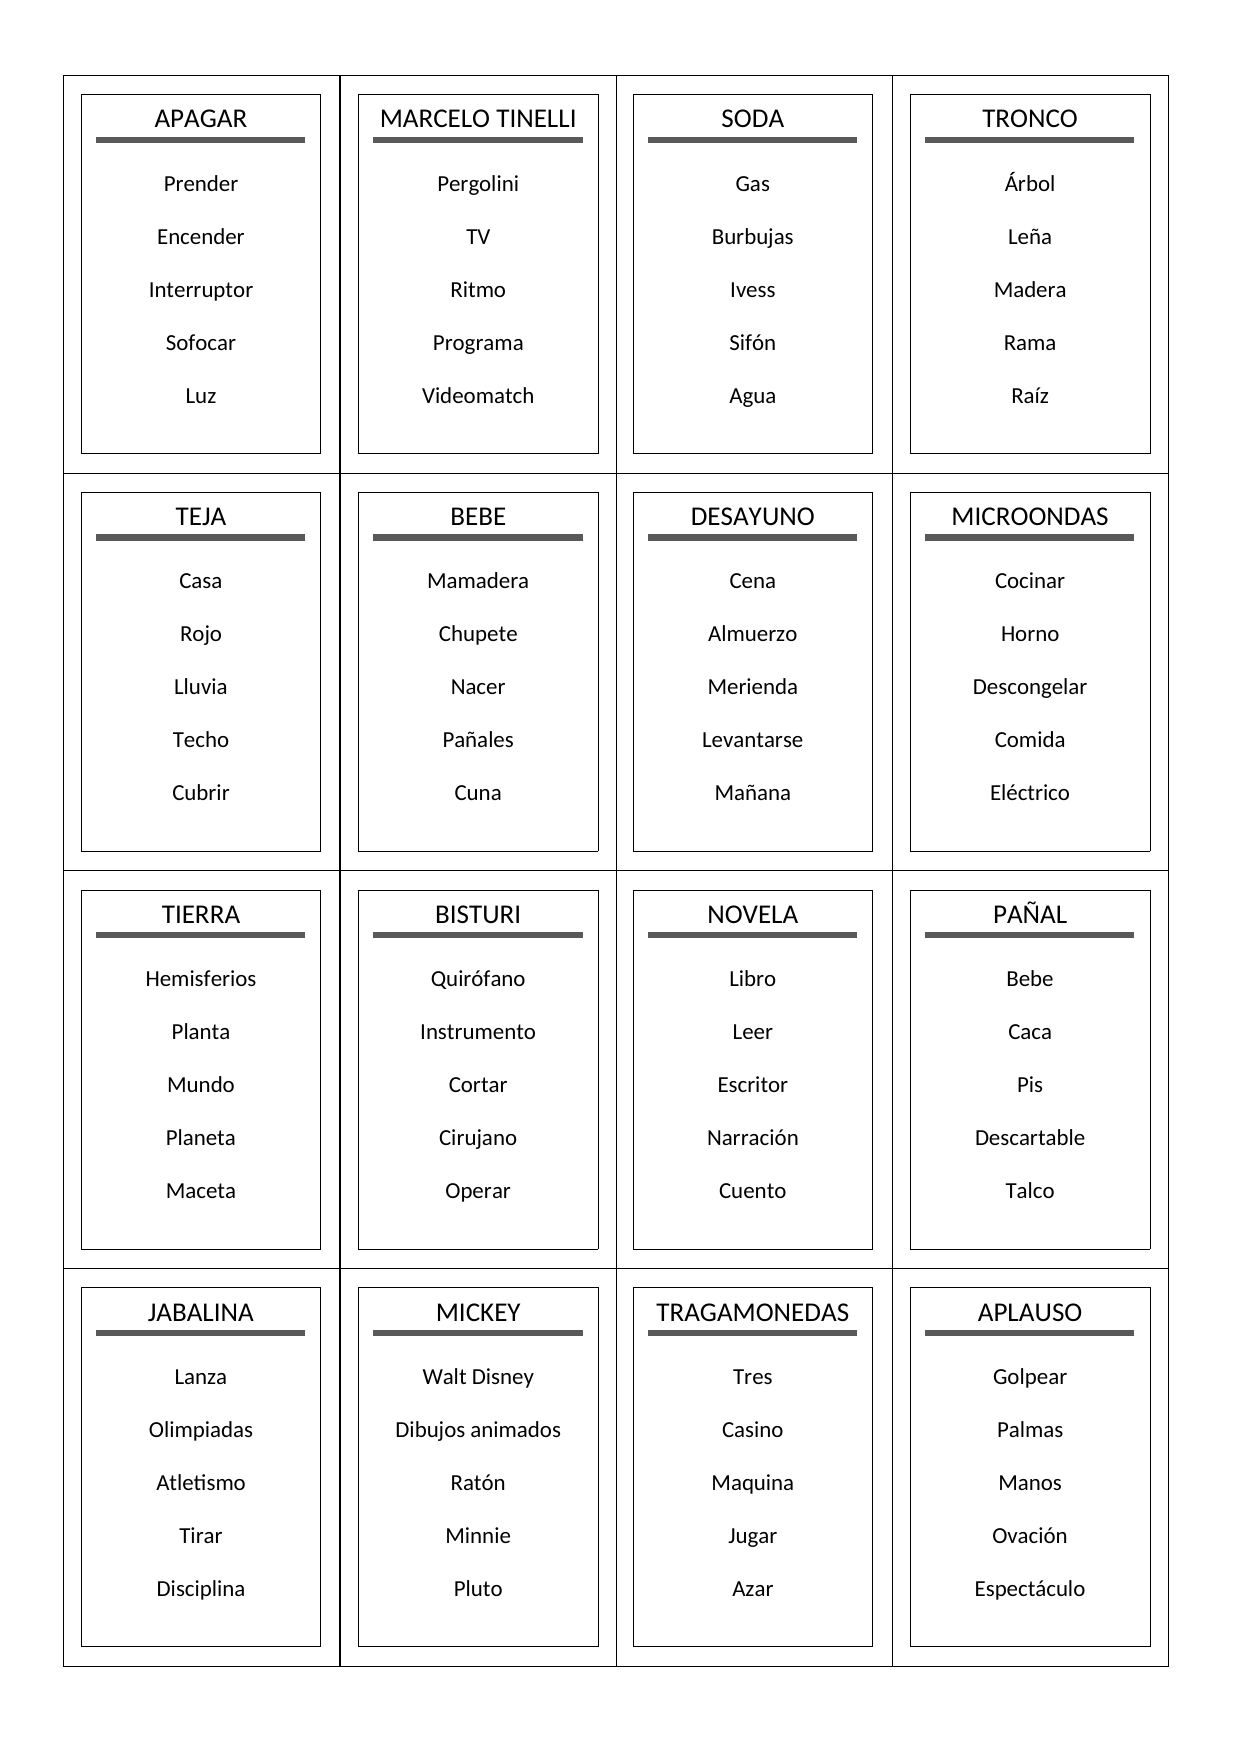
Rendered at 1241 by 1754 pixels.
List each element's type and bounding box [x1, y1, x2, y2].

table_cell [64, 1269, 339, 1666]
table_cell [893, 1269, 1168, 1666]
table_cell [893, 76, 1168, 473]
table_cell [341, 76, 616, 473]
table_cell [893, 474, 1168, 870]
table_cell [893, 871, 1168, 1268]
table_cell [341, 474, 616, 870]
table_cell [617, 474, 892, 870]
table_cell [64, 474, 339, 870]
table_cell [617, 1269, 892, 1666]
table_cell [64, 871, 339, 1268]
table_cell [341, 871, 616, 1268]
table_cell [617, 76, 892, 473]
table_cell [341, 1269, 616, 1666]
table_cell [617, 871, 892, 1268]
table_cell [64, 76, 339, 473]
